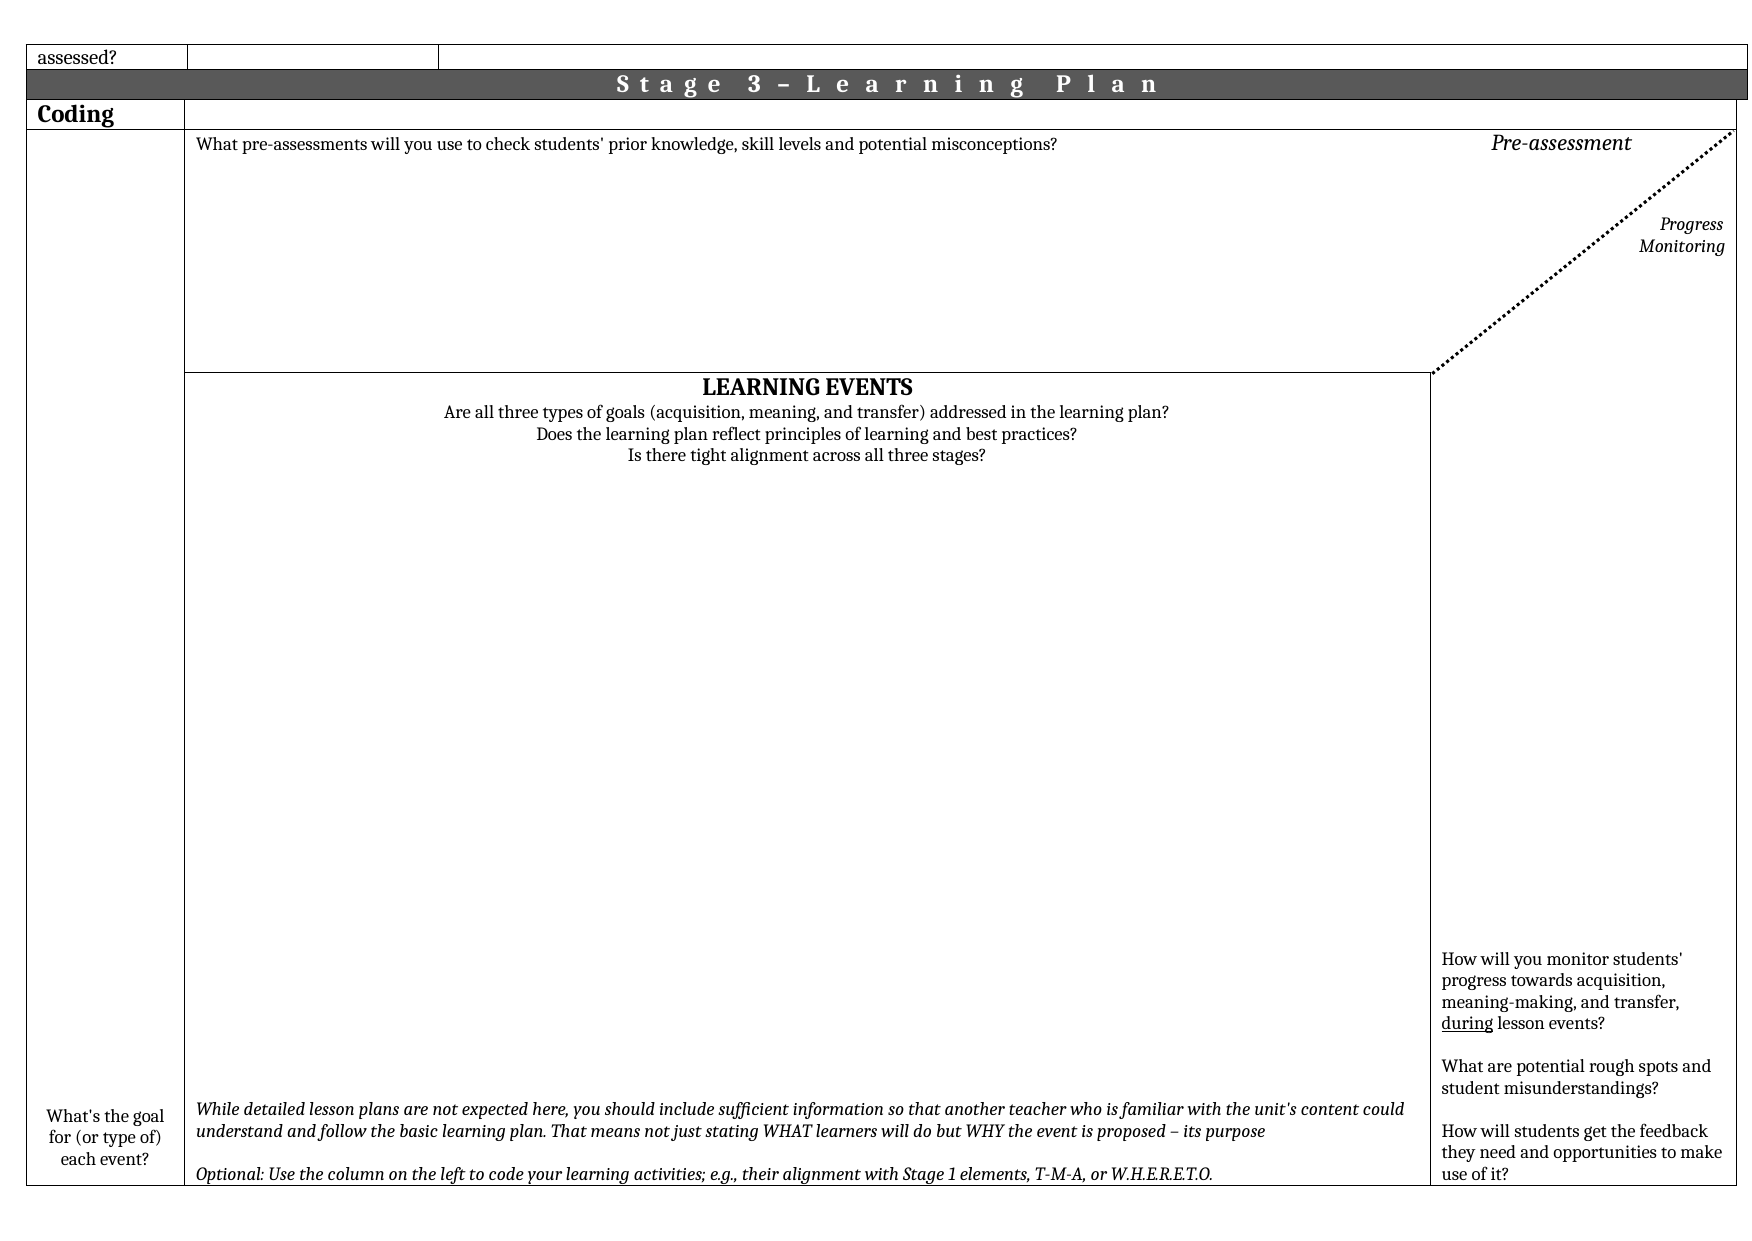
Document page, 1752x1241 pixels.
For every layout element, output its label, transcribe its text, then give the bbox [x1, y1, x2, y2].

table_cell [1748, 44, 1752, 69]
table_cell [1737, 100, 1747, 129]
table_cell How will you monitor students' progress towards acquisition, meaning-making, and transfer, during lesson events? What are potential rough spots and student misunderstandings? How will students get the feedback they need and opportunities to make use of it? [1431, 372, 1736, 1185]
table_cell Coding [27, 100, 184, 129]
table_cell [439, 45, 1747, 69]
table_cell What pre-assessments will you use to check students' prior knowledge, skill levels and potential misconceptions? Pre-assessment Progress Monitoring [185, 130, 1736, 372]
table_cell S t a g e 3 – L e a r n i n g P l a n [27, 70, 1747, 99]
table_cell [185, 100, 1736, 129]
table_cell What's the goal for (or type of) each event? [27, 130, 184, 1185]
table_cell [1737, 129, 1747, 372]
table_cell [1737, 372, 1747, 1185]
table_cell LEARNING EVENTS Are all three types of goals (acquisition, meaning, and transfer) addressed in the learning plan? Does the learning plan reflect principles of learning and best practices? Is there tight alignment across all three stages? While detailed lesson plans are not expected here, you should include sufficient information so that another teacher who is familiar with the unit's content could understand and follow the basic learning plan. That means not just stating WHAT learners will do but WHY the event is proposed – its purpose Optional: Use the column on the left to code your learning activities; e.g., their alignment with Stage 1 elements, T-M-A, or W.H.E.R.E.T.O. [185, 373, 1430, 1185]
